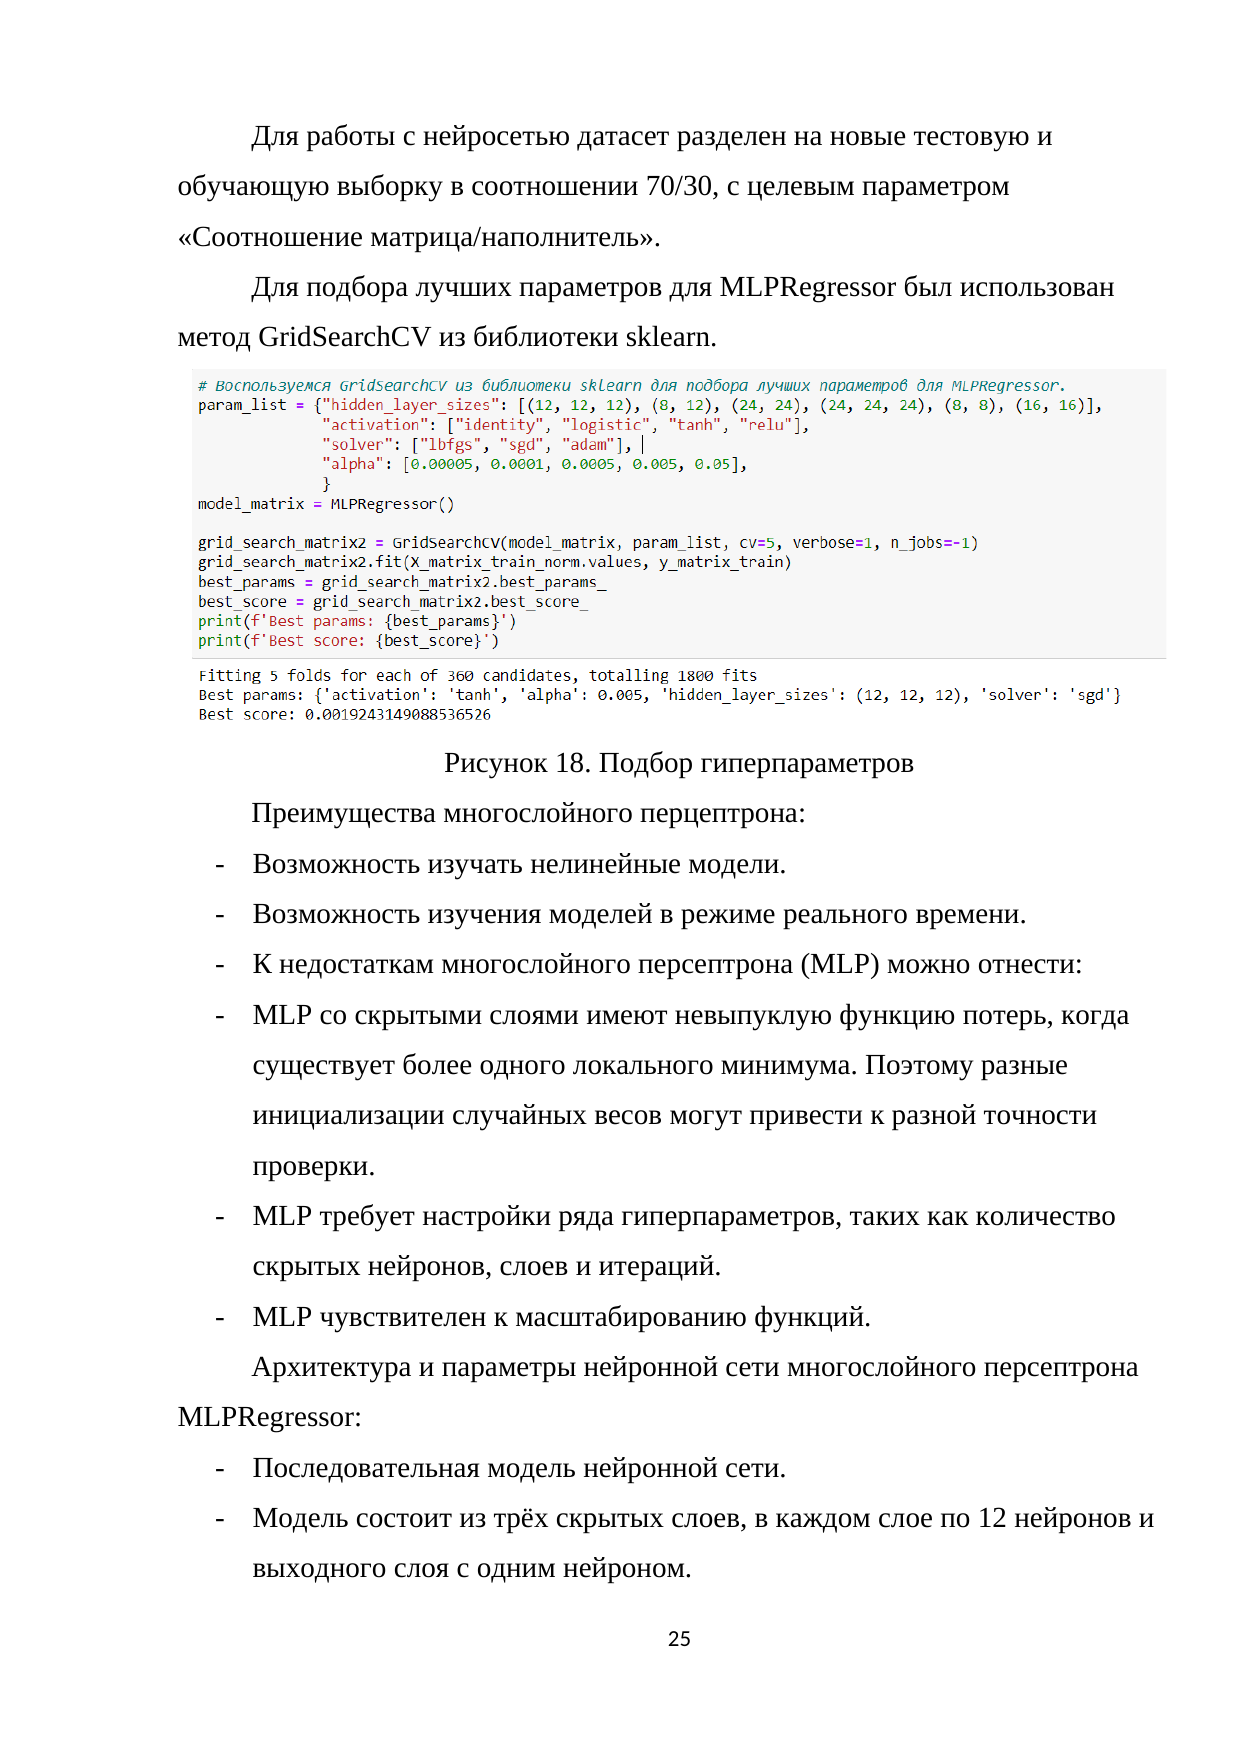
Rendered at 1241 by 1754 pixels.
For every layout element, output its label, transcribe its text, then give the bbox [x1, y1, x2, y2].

picture [192, 369, 1167, 732]
text Рисунок 18. Подбор гиперпараметров [177, 745, 1181, 779]
text Для подбора лучших параметров для MLPRegressor был использован метод GridSearchCV из библиотеки sklearn. [177, 269, 1181, 353]
list MLP требует настройки ряда гиперпараметров, таких как количество скрытых нейронов, слоев и итераций. [215, 1198, 1181, 1282]
list Последовательная модель нейронной сети. [215, 1450, 1181, 1483]
text Архитектура и параметры нейронной сети многослойного персептрона MLPRegressor: [177, 1349, 1181, 1433]
list К недостаткам многослойного персептрона (MLP) можно отнести: [215, 947, 1181, 980]
list MLP со скрытыми слоями имеют невыпуклую функцию потерь, когда существует более одного локального минимума. Поэтому разные инициализации случайных весов могут привести к разной точности проверки. [215, 997, 1181, 1181]
list Модель состоит из трёх скрытых слоев, в каждом слое по 12 нейронов и выходного слоя с одним нейроном. [215, 1500, 1181, 1584]
list MLP чувствителен к масштабированию функций. [215, 1299, 1181, 1332]
text Преимущества многослойного перцептрона: [177, 796, 1181, 829]
list Возможность изучения моделей в режиме реального времени. [215, 896, 1181, 930]
text Для работы с нейросетью датасет разделен на новые тестовую и обучающую выборку в соотношении 70/30, с целевым параметром «Соотношение матрица/наполнитель». [177, 118, 1181, 252]
list Возможность изучать нелинейные модели. [215, 846, 1181, 879]
